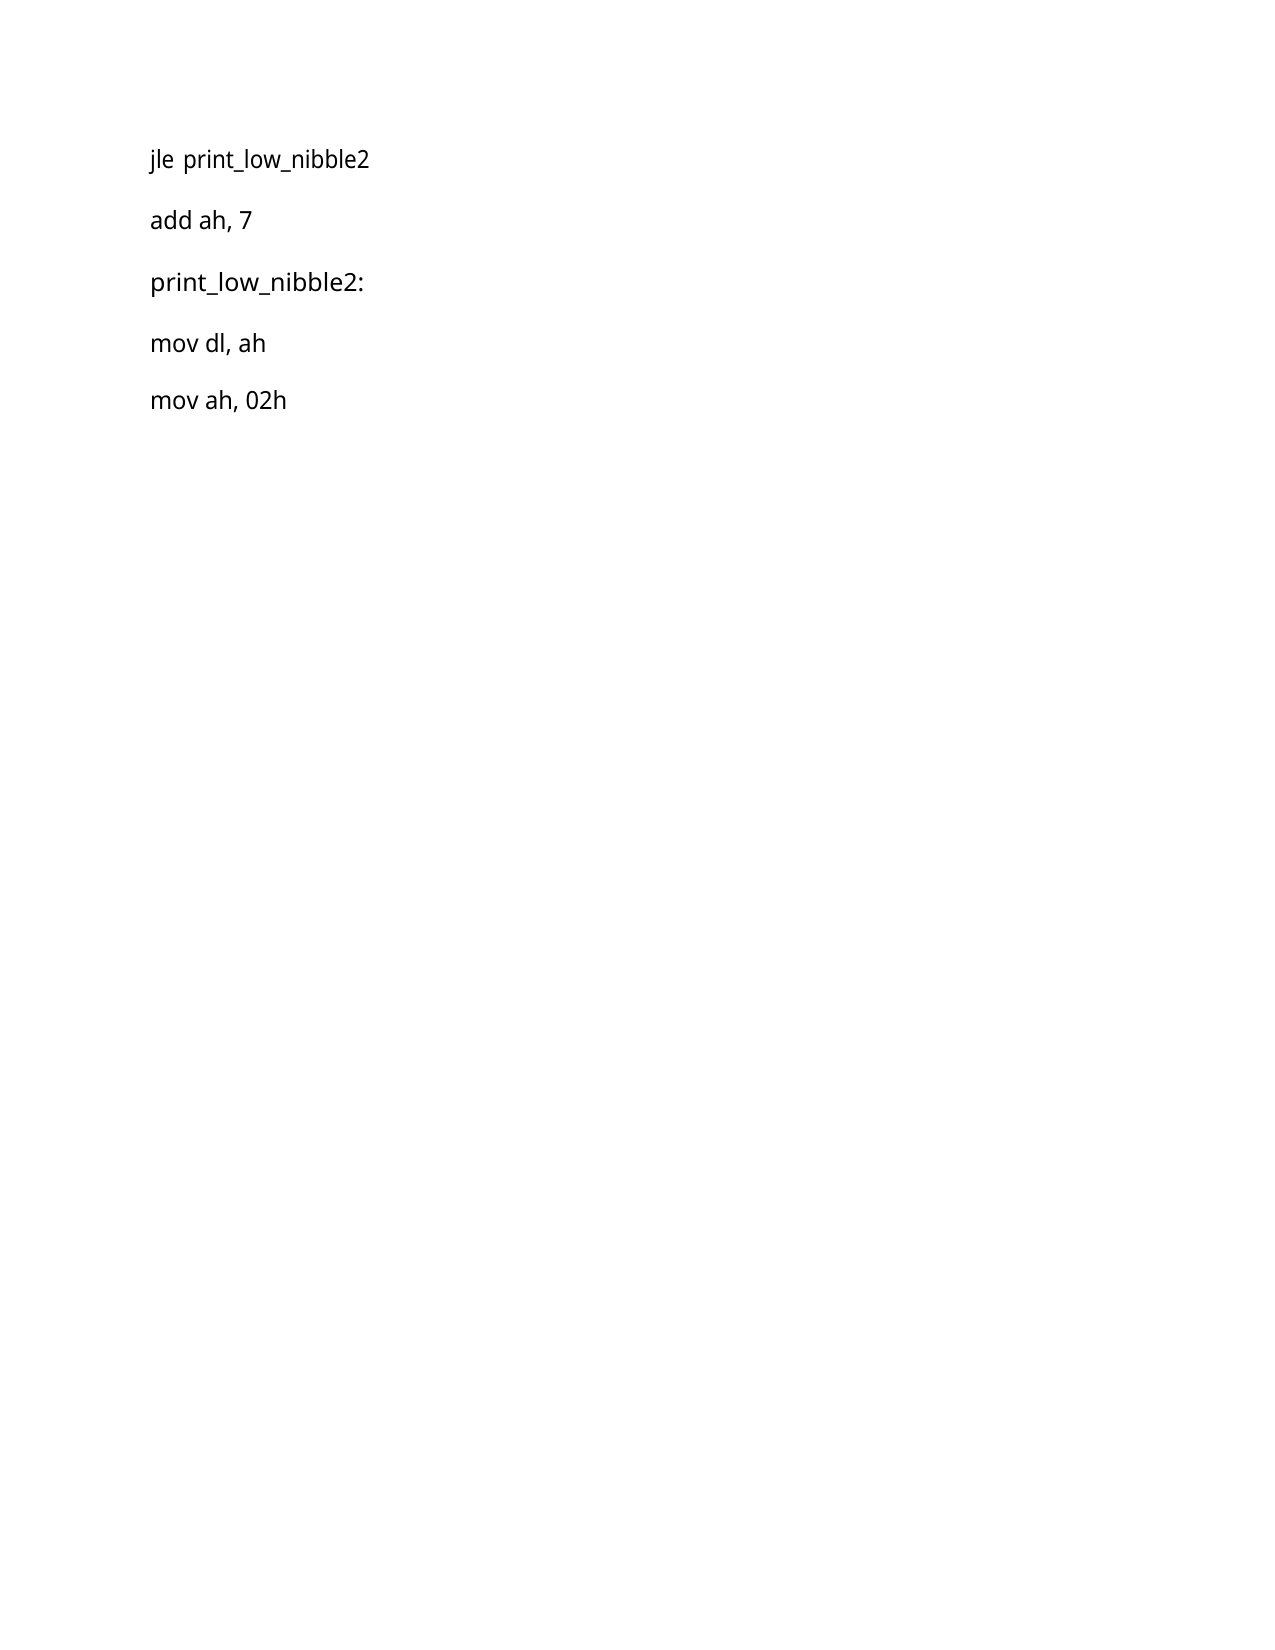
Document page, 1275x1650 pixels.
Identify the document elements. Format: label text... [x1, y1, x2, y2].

text jle print_low_nibble2 add ah, 7 print_low_nibble2: mov dl, ah [150, 142, 391, 359]
text mov ah, 02h [150, 387, 1135, 416]
